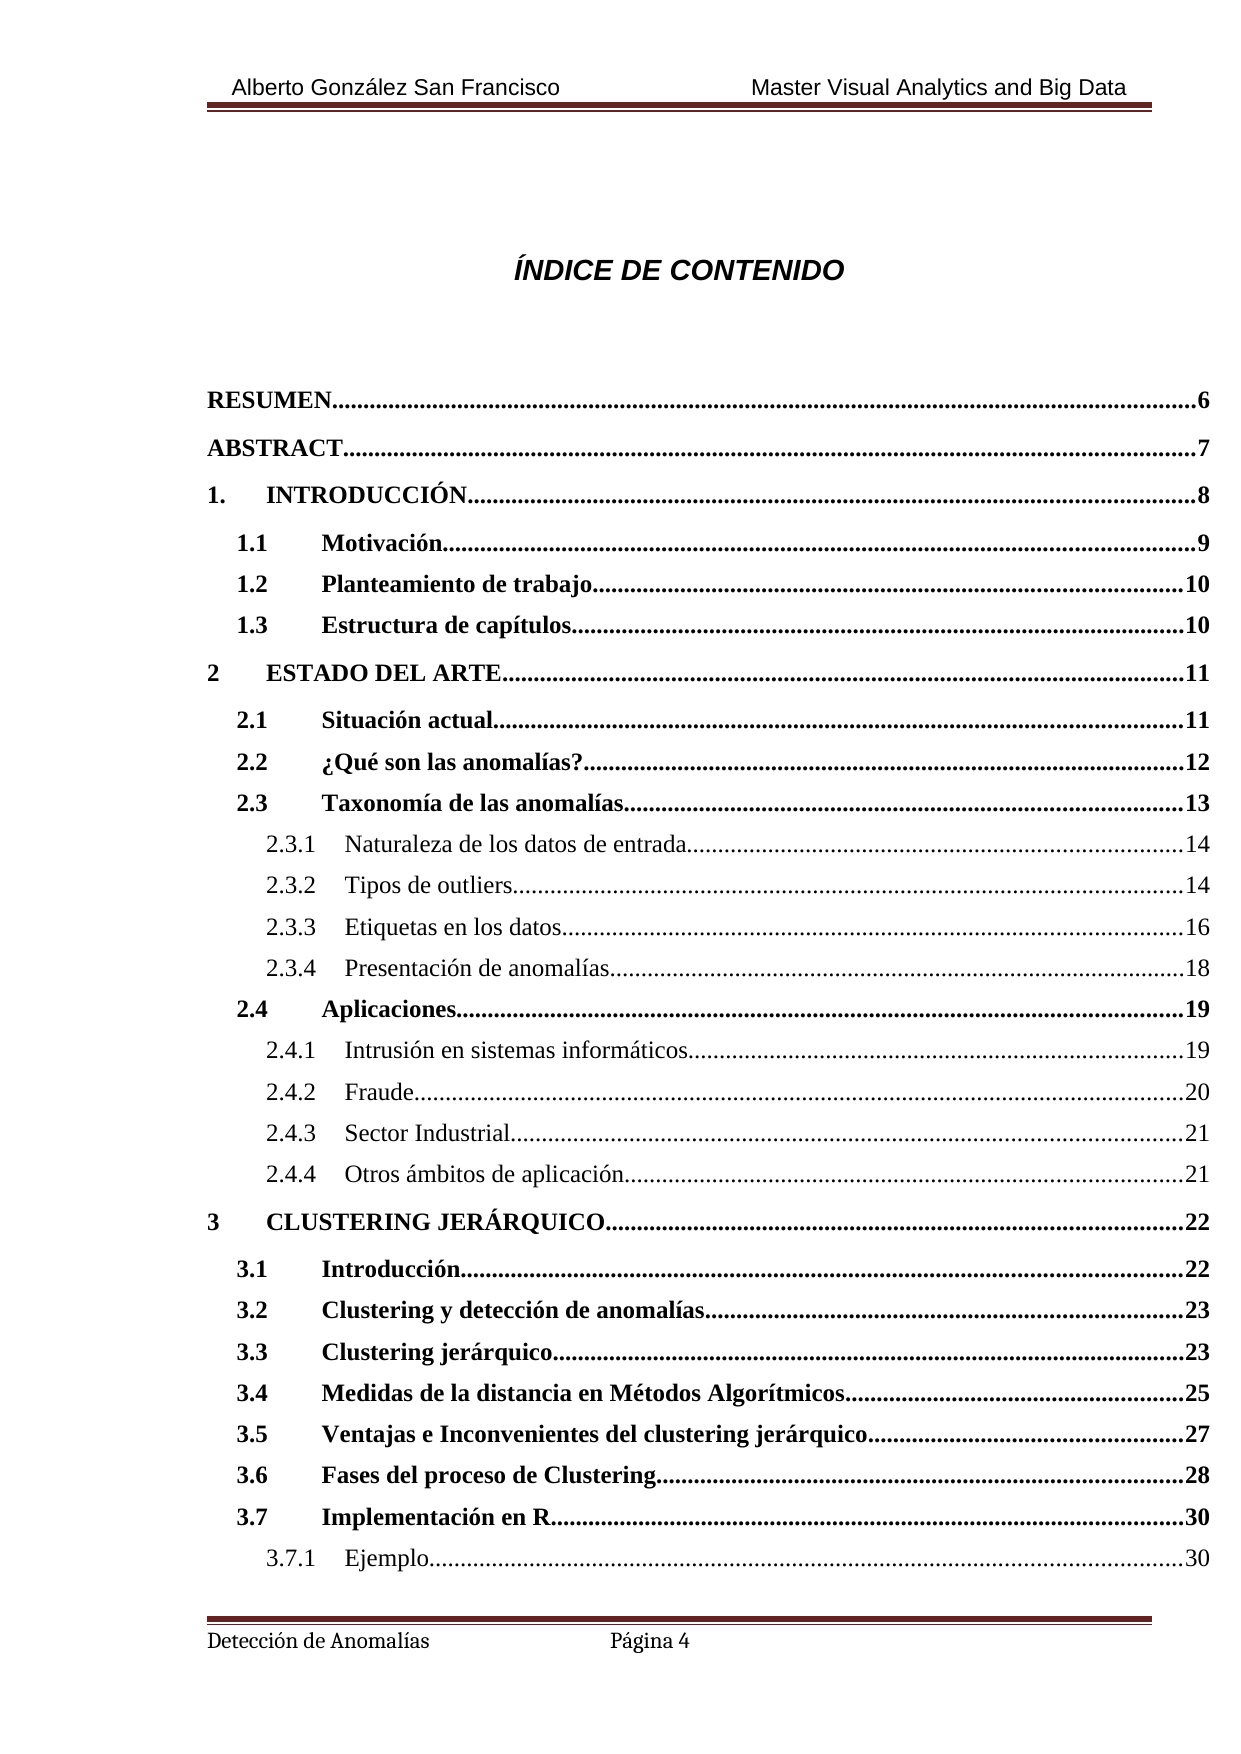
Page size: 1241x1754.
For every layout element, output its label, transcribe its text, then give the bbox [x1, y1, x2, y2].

text 2.2 ¿Qué son las anomalías? 12 [236, 747, 1146, 776]
text 2.4 Aplicaciones 19 [236, 994, 1146, 1023]
text 3 Clustering jerárquico 22 [207, 1207, 1146, 1236]
text 2.1 Situación actual 11 [236, 706, 1146, 734]
text 2.4.3 Sector Industrial 21 [266, 1118, 1146, 1147]
text 1.3 Estructura de capítulos 10 [236, 611, 1146, 639]
text 1. Introducción 8 [207, 481, 1146, 509]
text 3.5 Ventajas e Inconvenientes del clustering jerárquico 27 [236, 1419, 1146, 1448]
text 3.7.1 Ejemplo 30 [266, 1543, 1146, 1572]
text 2.4.2 Fraude 20 [266, 1077, 1146, 1106]
text 3.3 Clustering jerárquico 23 [236, 1337, 1146, 1366]
text 2.4.4 Otros ámbitos de aplicación 21 [266, 1159, 1146, 1188]
text 3.6 Fases del proceso de Clustering 28 [236, 1461, 1146, 1489]
text 1.1 Motivación 9 [236, 528, 1146, 557]
text 2.3.2 Tipos de outliers 14 [266, 871, 1146, 899]
text 2.3.3 Etiquetas en los datos 16 [266, 912, 1146, 941]
text 3.2 Clustering y detección de anomalías 23 [236, 1296, 1146, 1324]
text 2.4.1 Intrusión en sistemas informáticos 19 [266, 1036, 1146, 1064]
text 2.3 Taxonomía de las anomalías 13 [236, 788, 1146, 817]
text 2 Estado del Arte 11 [207, 658, 1146, 687]
text 2.3.1 Naturaleza de los datos de entrada 14 [266, 829, 1146, 858]
text Resumen 6 [207, 386, 1146, 414]
text 2.3.4 Presentación de anomalías 18 [266, 953, 1146, 982]
text 1.2 Planteamiento de trabajo 10 [236, 569, 1146, 598]
text 3.4 Medidas de la distancia en Métodos Algorítmicos 25 [236, 1378, 1146, 1407]
text Abstract 7 [207, 433, 1146, 462]
text ÍNDICE DE CONTENIDO [207, 252, 1152, 286]
text 3.1 Introducción 22 [236, 1254, 1146, 1283]
text 3.7 Implementación en R 30 [236, 1502, 1146, 1531]
